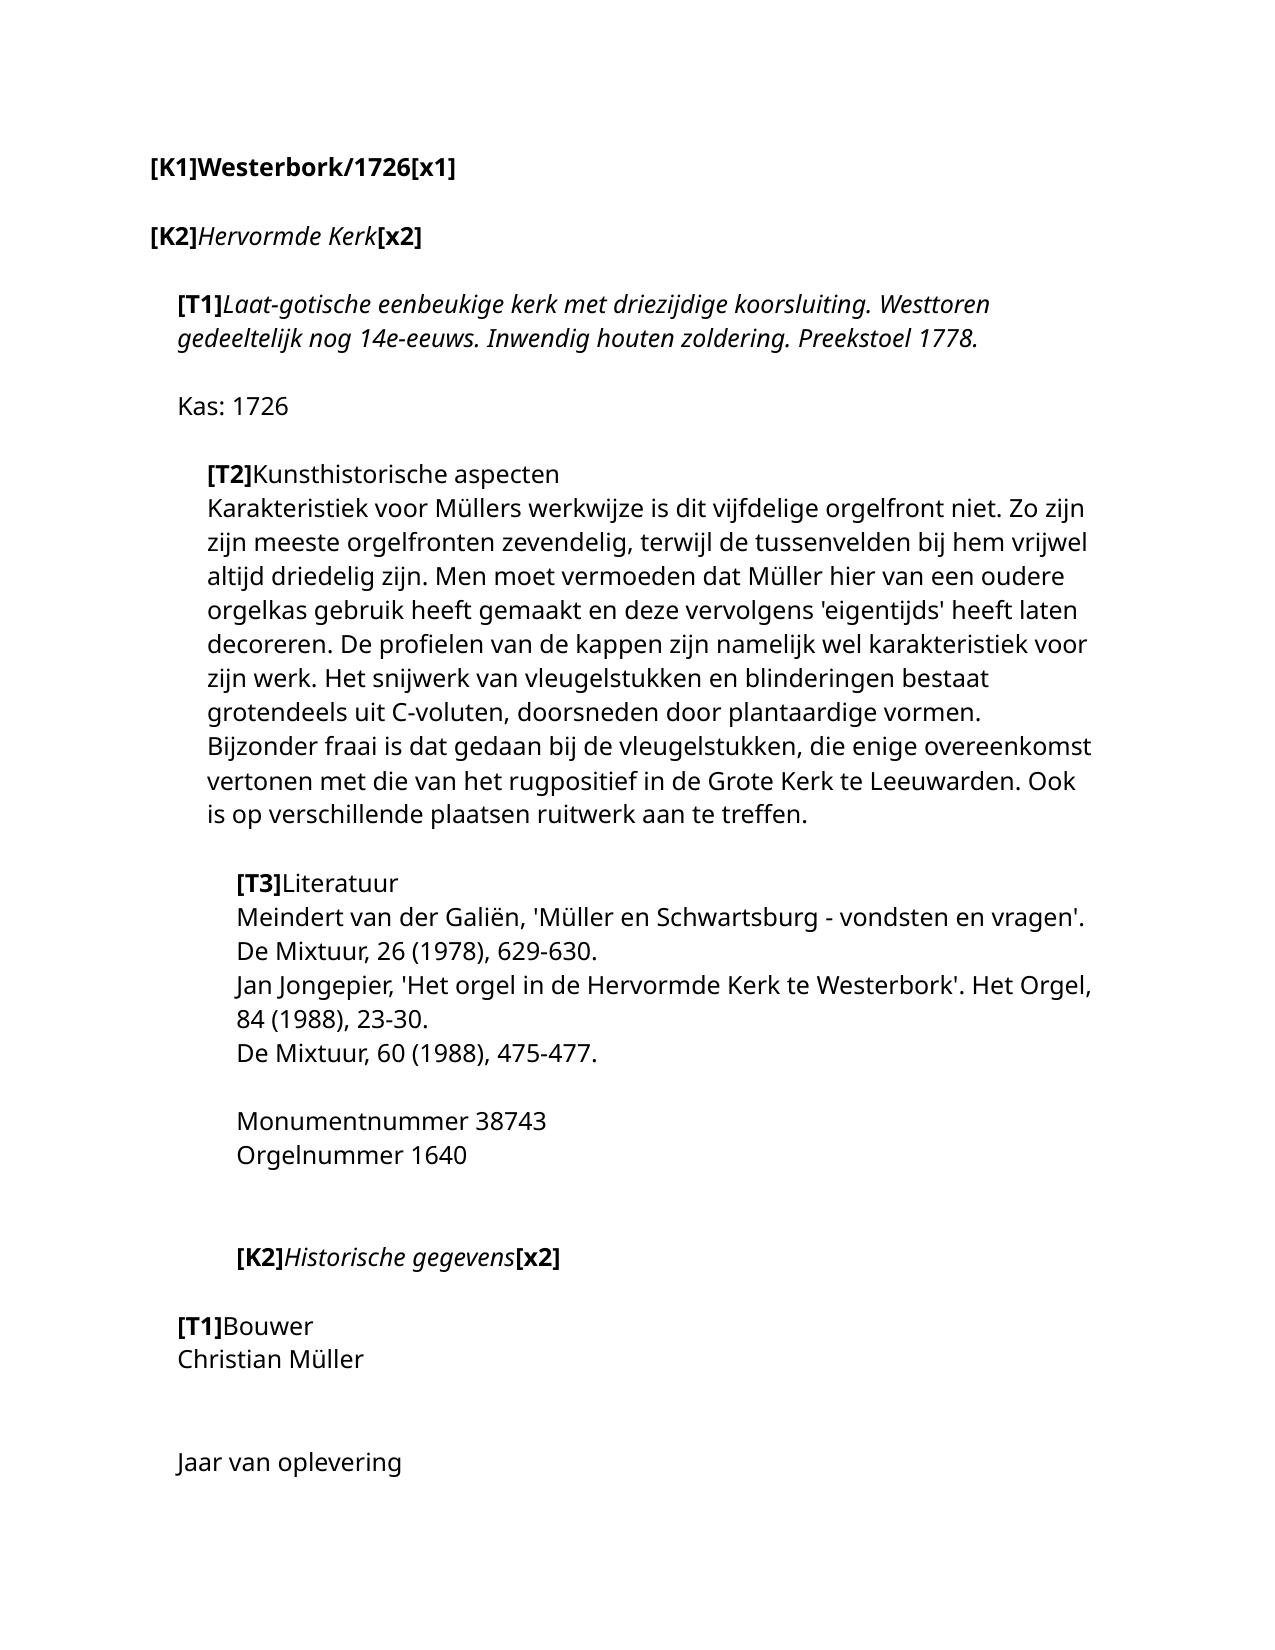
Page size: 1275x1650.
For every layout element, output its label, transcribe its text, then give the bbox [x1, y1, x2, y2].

text [K2]Hervormde Kerk[x2] [150, 218, 1125, 252]
text [K2]Historische gegevens[x2] [236, 1240, 1098, 1274]
text Karakteristiek voor Müllers werkwijze is dit vijfdelige orgelfront niet. Zo zijn zijn meeste orgelfronten zevendelig, terwijl de tussenvelden bij hem vrijwel altijd driedelig zijn. Men moet vermoeden dat Müller hier van een oudere orgelkas gebruik heeft gemaakt en deze vervolgens 'eigentijds' heeft laten decoreren. De profielen van de kappen zijn namelijk wel karakteristiek voor zijn werk. Het snijwerk van vleugelstukken en blinderingen bestaat grotendeels uit C-voluten, doorsneden door plantaardige vormen. Bijzonder fraai is dat gedaan bij de vleugelstukken, die enige overeenkomst vertonen met die van het rugpositief in de Grote Kerk te Leeuwarden. Ook is op verschillende plaatsen ruitwerk aan te treffen. [207, 491, 1098, 831]
text De Mixtuur, 60 (1988), 475-477. [236, 1036, 1098, 1070]
text Meindert van der Galiën, 'Müller en Schwartsburg - vondsten en vragen'. De Mixtuur, 26 (1978), 629-630. [236, 899, 1098, 967]
text Orgelnummer 1640 [236, 1138, 1098, 1172]
text Jaar van oplevering [177, 1444, 1098, 1478]
text [T3]Literatuur [236, 865, 1098, 899]
text [T1]Laat-gotische eenbeukige kerk met driezijdige koorsluiting. Westtoren gedeeltelijk nog 14e-eeuws. Inwendig houten zoldering. Preekstoel 1778. [177, 286, 1098, 354]
text [T2]Kunsthistorische aspecten [207, 457, 1098, 491]
text Christian Müller [177, 1342, 1098, 1376]
text Kas: 1726 [177, 388, 1098, 422]
text Jan Jongepier, 'Het orgel in de Hervormde Kerk te Westerbork'. Het Orgel, 84 (1988), 23-30. [236, 967, 1098, 1036]
text [T1]Bouwer [177, 1308, 1098, 1342]
text Monumentnummer 38743 [236, 1104, 1098, 1138]
text [K1]Westerbork/1726[x1] [150, 150, 1125, 184]
